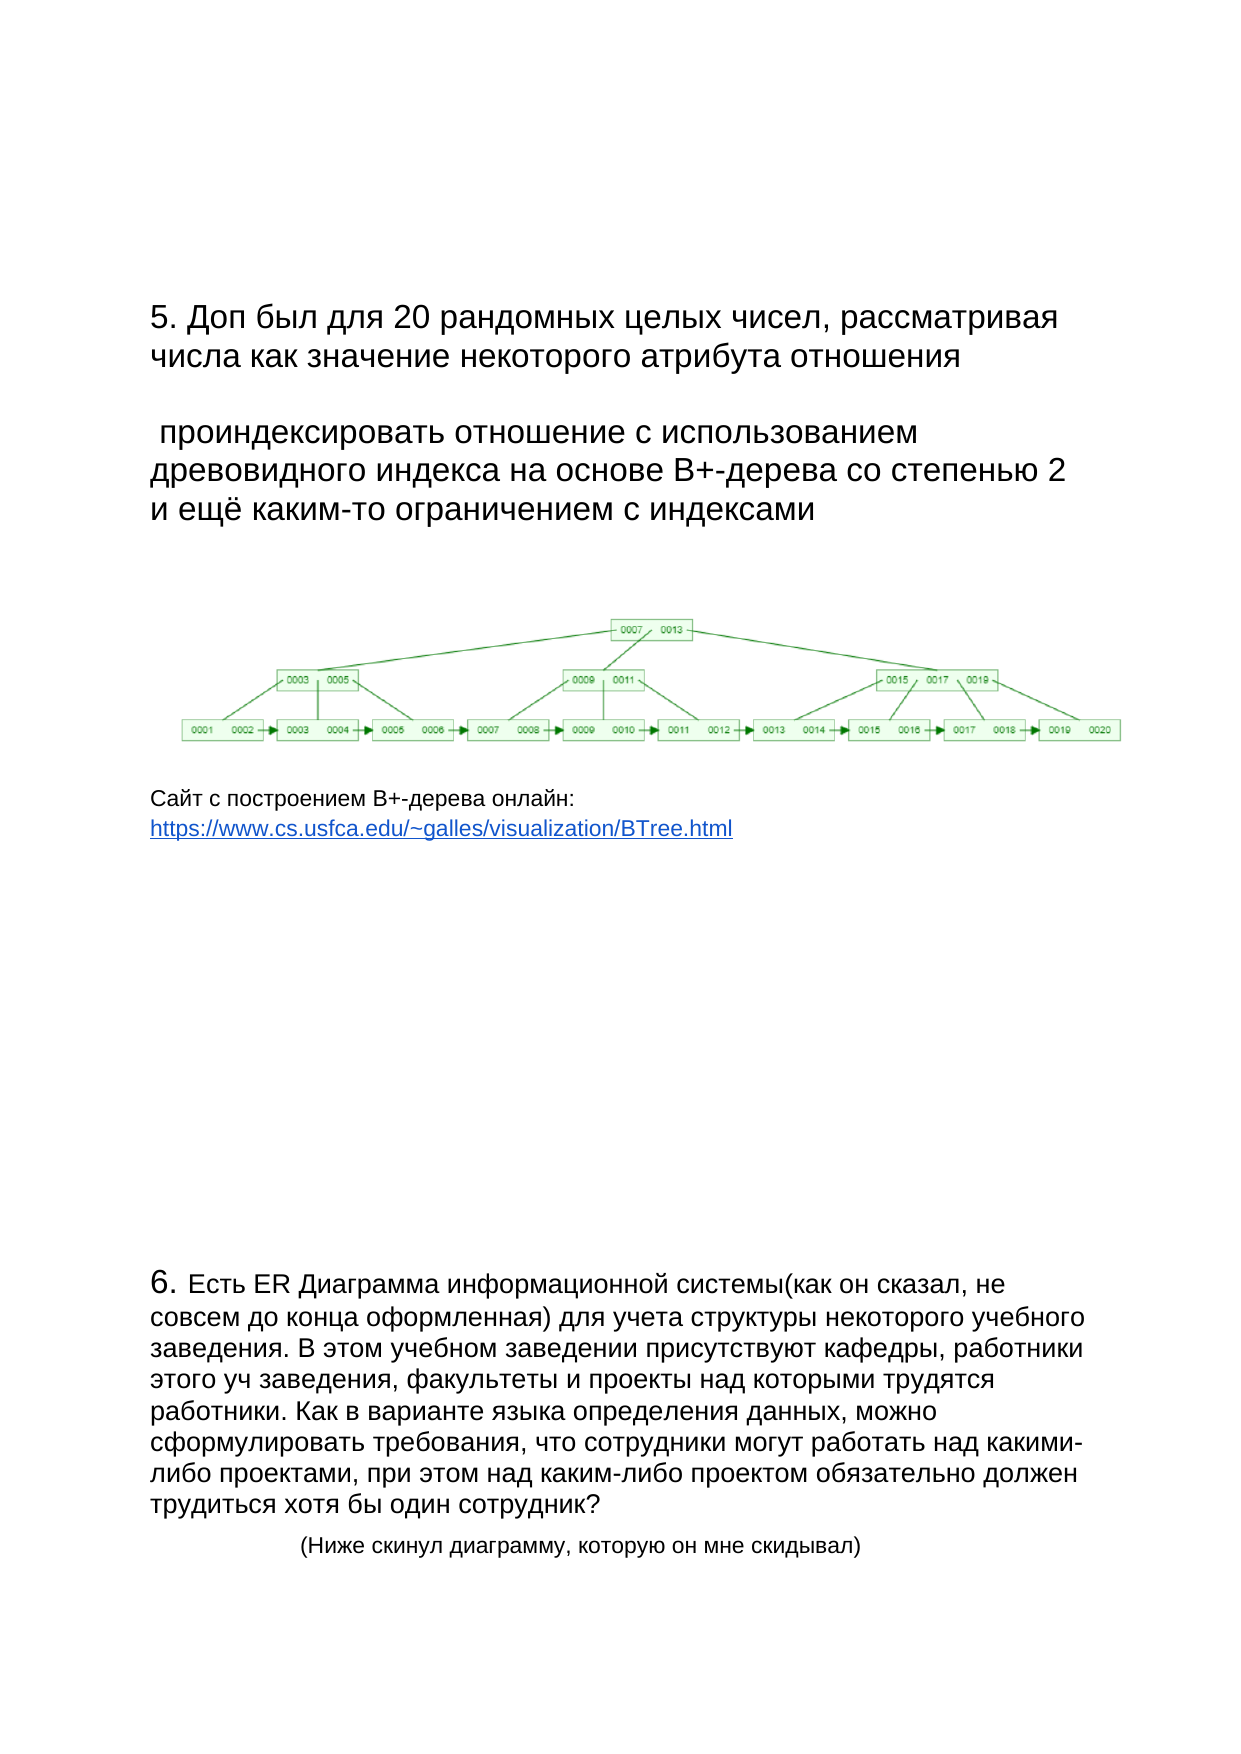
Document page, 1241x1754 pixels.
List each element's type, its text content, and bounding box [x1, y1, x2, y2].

subtitle 6. Есть ER Диаграмма информационной системы(как он сказал, не совсем до конца оформленная) для учета структуры некоторого учебного заведения. В этом учебном заведении присутствуют кафедры, работники этого уч заведения, факультеты и проекты над которыми трудятся работники. Как в варианте языка определения данных, можно сформулировать требования, что сотрудники могут работать над какими-либо проектами, при этом над каким-либо проектом обязательно должен трудиться хотя бы один сотрудник? [150, 1262, 1090, 1520]
text Сайт с построением B+-дерева онлайн: https://www.cs.usfca.edu/~galles/visualization/BTree.html [150, 785, 1090, 841]
subtitle проиндексировать отношение с использованием древовидного индекса на основе B+-дерева со степенью 2 и ещё каким-то ограничением с индексами [150, 412, 1090, 604]
text (Ниже скинул диаграмму, которую он мне скидывал) [225, 1532, 1090, 1558]
subtitle 5. Доп был для 20 рандомных целых чисел, рассматривая числа как значение некоторого атрибута отношения [150, 297, 1090, 374]
picture [150, 604, 1160, 773]
